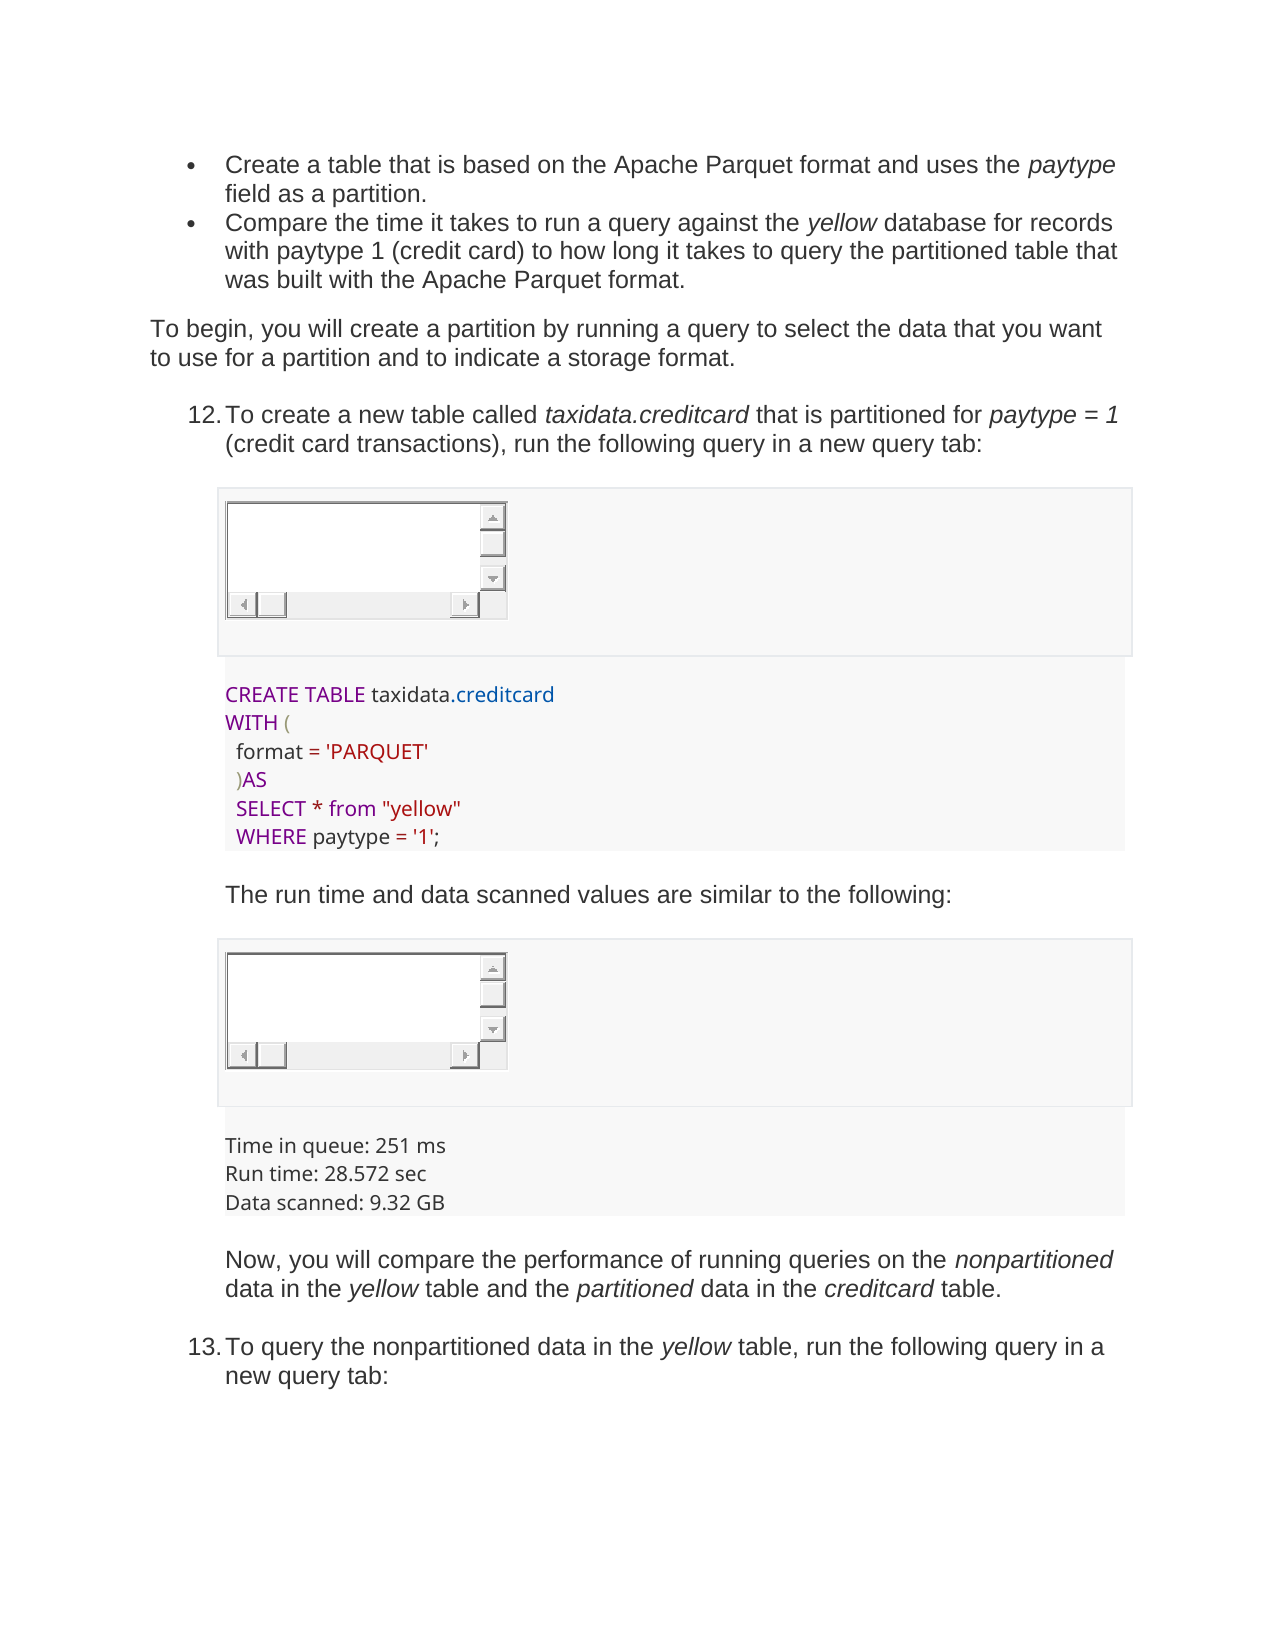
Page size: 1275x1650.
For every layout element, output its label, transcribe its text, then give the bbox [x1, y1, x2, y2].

text Now, you will compare the performance of running queries on the nonpartitioned data in the yellow table and the partitioned data in the creditcard table. [225, 1245, 1125, 1303]
text The run time and data scanned values are similar to the following: [225, 880, 1125, 909]
list Create a table that is based on the Apache Parquet format and uses the paytype field as a partition. [187, 150, 1125, 207]
list Compare the time it takes to run a query against the yellow database for records with paytype 1 (credit card) to how long it takes to query the partitioned table that was built with the Apache Parquet format. [187, 207, 1125, 294]
list To query the nonpartitioned data in the yellow table, run the following query in a new query tab: [187, 1332, 1125, 1389]
list To create a new table called taxidata.creditcard that is partitioned for paytype = 1 (credit card transactions), run the following query in a new query tab: [187, 400, 1125, 458]
text CREATE TABLE taxidata.creditcard [225, 680, 1125, 708]
text Run time: 28.572 sec [225, 1159, 1125, 1188]
text WITH ( [225, 708, 1125, 737]
text )AS [225, 765, 1125, 794]
text SELECT * from "yellow" [225, 794, 1125, 822]
text Time in queue: 251 ms [225, 1131, 1125, 1159]
text format = 'PARQUET' [225, 737, 1125, 765]
text WHERE paytype = '1'; [225, 822, 1125, 851]
text Data scanned: 9.32 GB [225, 1188, 1125, 1216]
text To begin, you will create a partition by running a query to select the data that you want to use for a partition and to indicate a storage format. [150, 314, 1125, 371]
